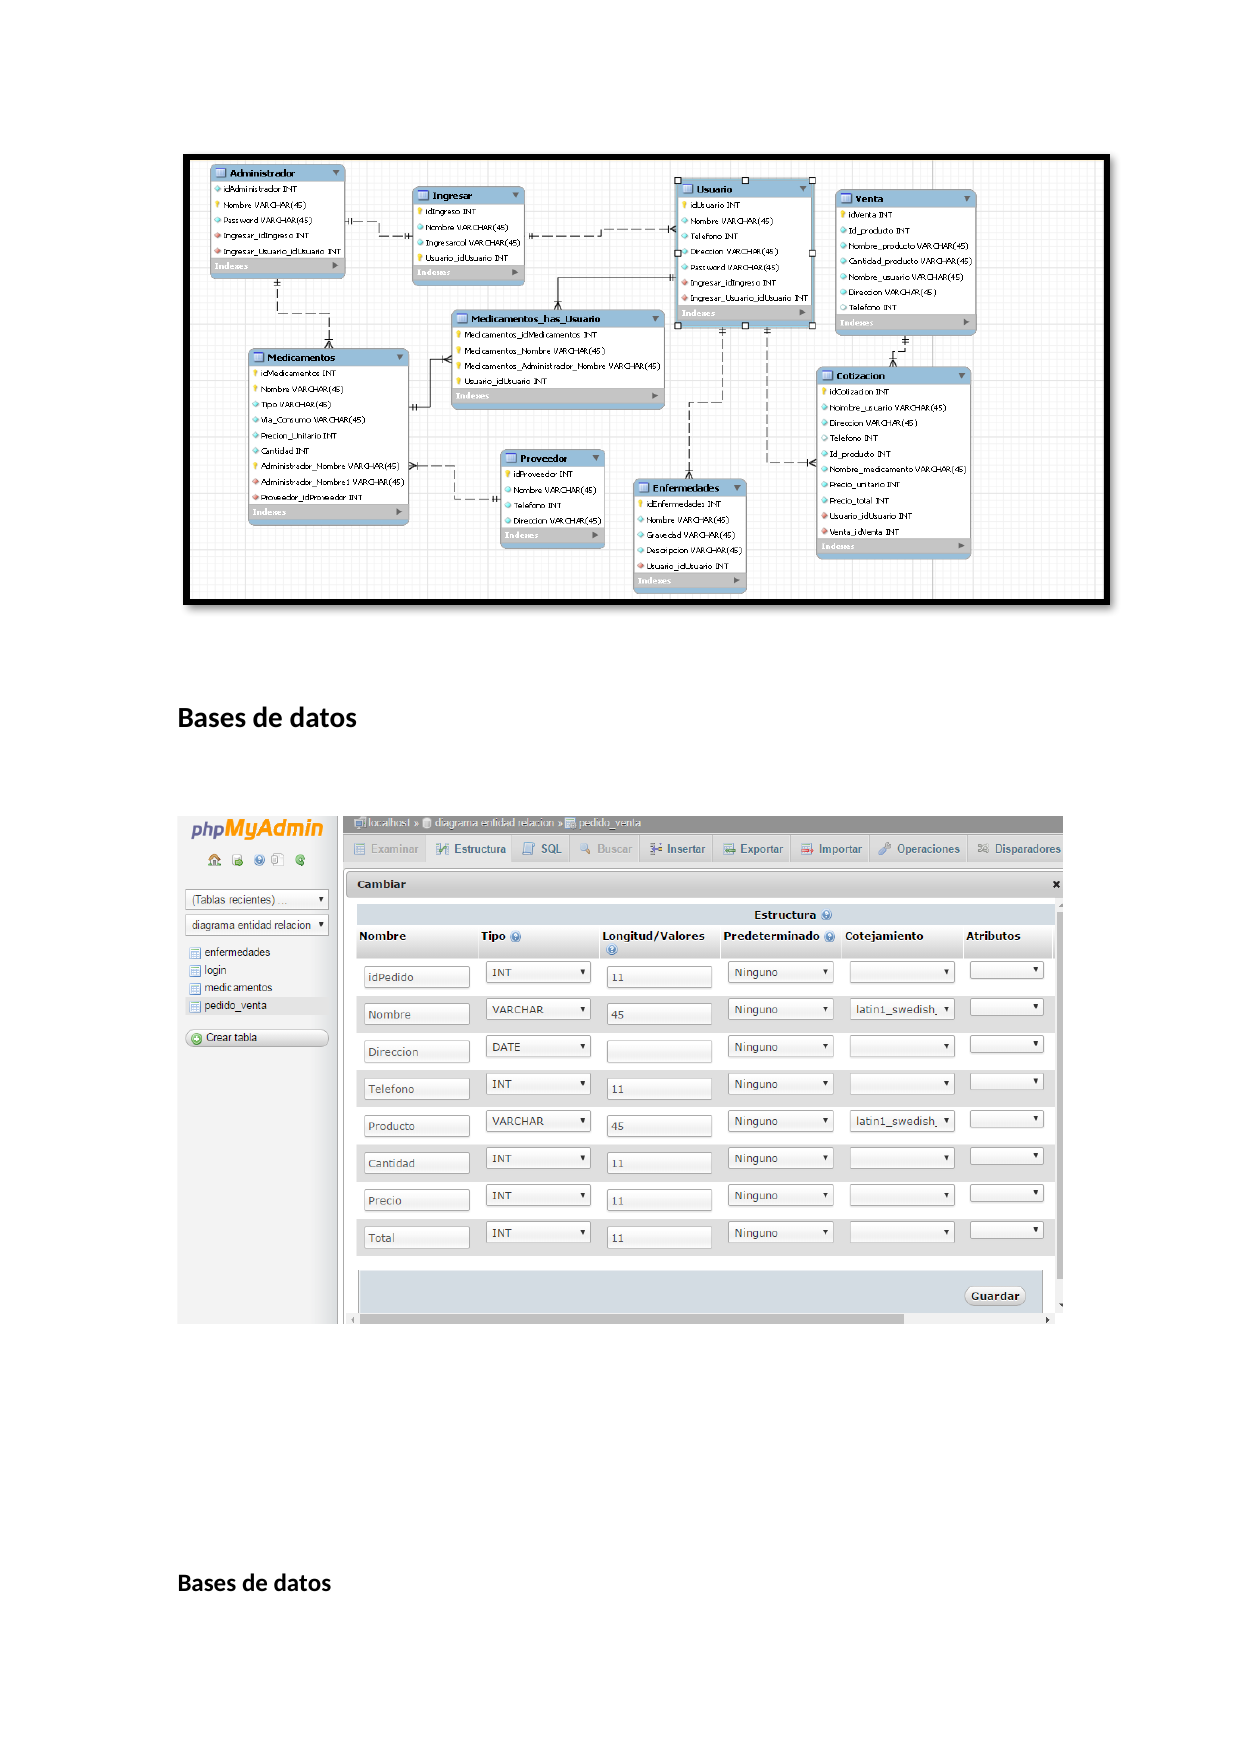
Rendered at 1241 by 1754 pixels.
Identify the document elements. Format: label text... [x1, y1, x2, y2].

picture [190, 160, 1104, 599]
picture [177, 816, 1063, 1324]
text Bases de datos [177, 699, 1063, 734]
text Bases de datos [177, 1567, 1063, 1598]
